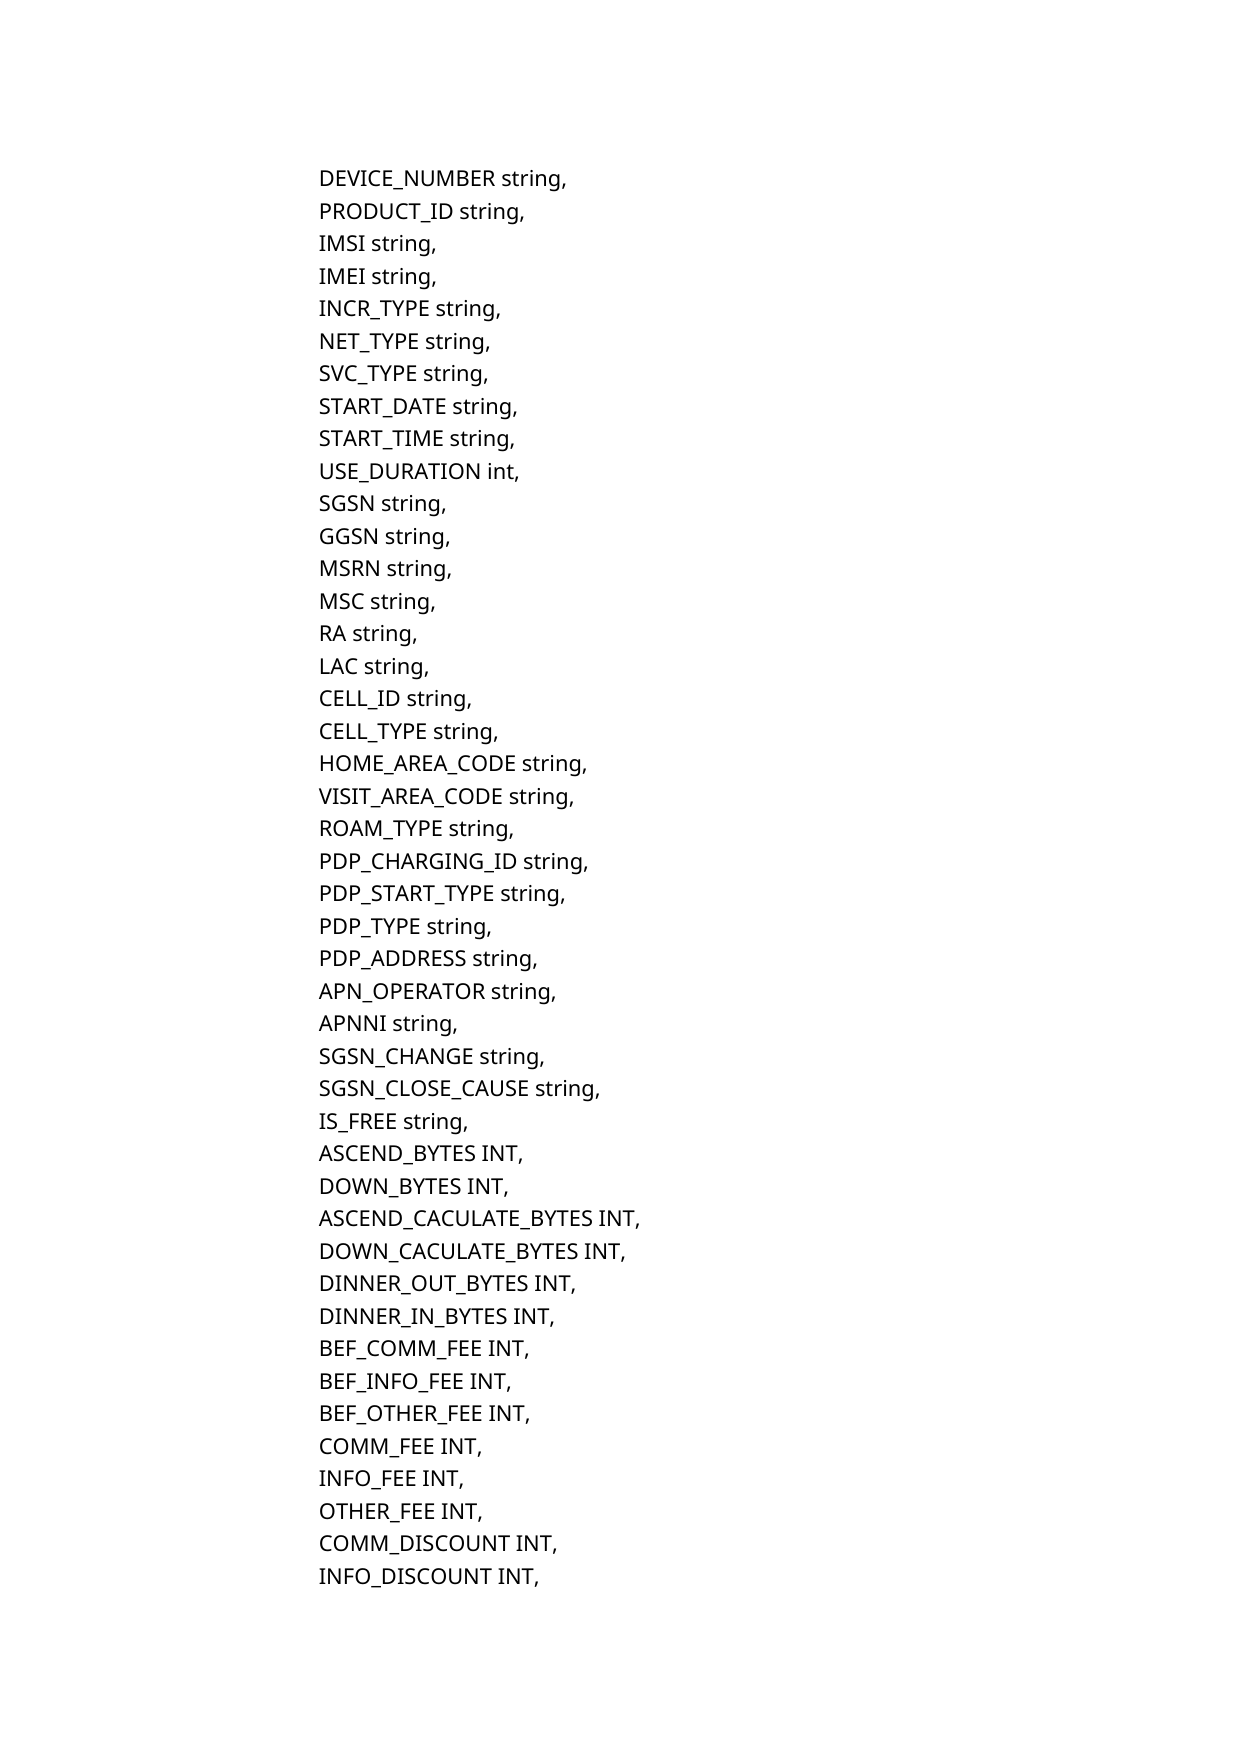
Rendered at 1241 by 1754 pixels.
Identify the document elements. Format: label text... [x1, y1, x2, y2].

text OTHER_FEE INT, [187, 1494, 1053, 1527]
text MSRN string, [187, 552, 1053, 584]
text SGSN_CHANGE string, [187, 1039, 1053, 1072]
text PDP_START_TYPE string, [187, 877, 1053, 909]
text INCR_TYPE string, [187, 292, 1053, 324]
text IMEI string, [187, 259, 1053, 292]
text DINNER_OUT_BYTES INT, [187, 1267, 1053, 1299]
text INFO_DISCOUNT INT, [187, 1559, 1053, 1592]
text DEVICE_NUMBER string, [187, 162, 1053, 194]
text COMM_FEE INT, [187, 1429, 1053, 1462]
text DINNER_IN_BYTES INT, [187, 1299, 1053, 1332]
text GGSN string, [187, 519, 1053, 552]
text BEF_OTHER_FEE INT, [187, 1397, 1053, 1429]
text DOWN_BYTES INT, [187, 1169, 1053, 1202]
text CELL_ID string, [187, 682, 1053, 714]
text LAC string, [187, 649, 1053, 682]
text DOWN_CACULATE_BYTES INT, [187, 1234, 1053, 1267]
text BEF_COMM_FEE INT, [187, 1332, 1053, 1364]
text IMSI string, [187, 227, 1053, 259]
text START_TIME string, [187, 422, 1053, 454]
text BEF_INFO_FEE INT, [187, 1364, 1053, 1397]
text PDP_TYPE string, [187, 909, 1053, 942]
text PDP_ADDRESS string, [187, 942, 1053, 974]
text COMM_DISCOUNT INT, [187, 1527, 1053, 1559]
text SGSN string, [187, 487, 1053, 519]
text ASCEND_CACULATE_BYTES INT, [187, 1202, 1053, 1234]
text RA string, [187, 617, 1053, 649]
text INFO_FEE INT, [187, 1462, 1053, 1494]
text ASCEND_BYTES INT, [187, 1137, 1053, 1169]
text APNNI string, [187, 1007, 1053, 1039]
text SGSN_CLOSE_CAUSE string, [187, 1072, 1053, 1104]
text NET_TYPE string, [187, 324, 1053, 357]
text VISIT_AREA_CODE string, [187, 779, 1053, 812]
text IS_FREE string, [187, 1104, 1053, 1137]
text APN_OPERATOR string, [187, 974, 1053, 1007]
text USE_DURATION int, [187, 454, 1053, 487]
text ROAM_TYPE string, [187, 812, 1053, 844]
text MSC string, [187, 584, 1053, 617]
text CELL_TYPE string, [187, 714, 1053, 747]
text START_DATE string, [187, 389, 1053, 422]
text PDP_CHARGING_ID string, [187, 844, 1053, 877]
text SVC_TYPE string, [187, 357, 1053, 389]
text PRODUCT_ID string, [187, 194, 1053, 227]
text HOME_AREA_CODE string, [187, 747, 1053, 779]
